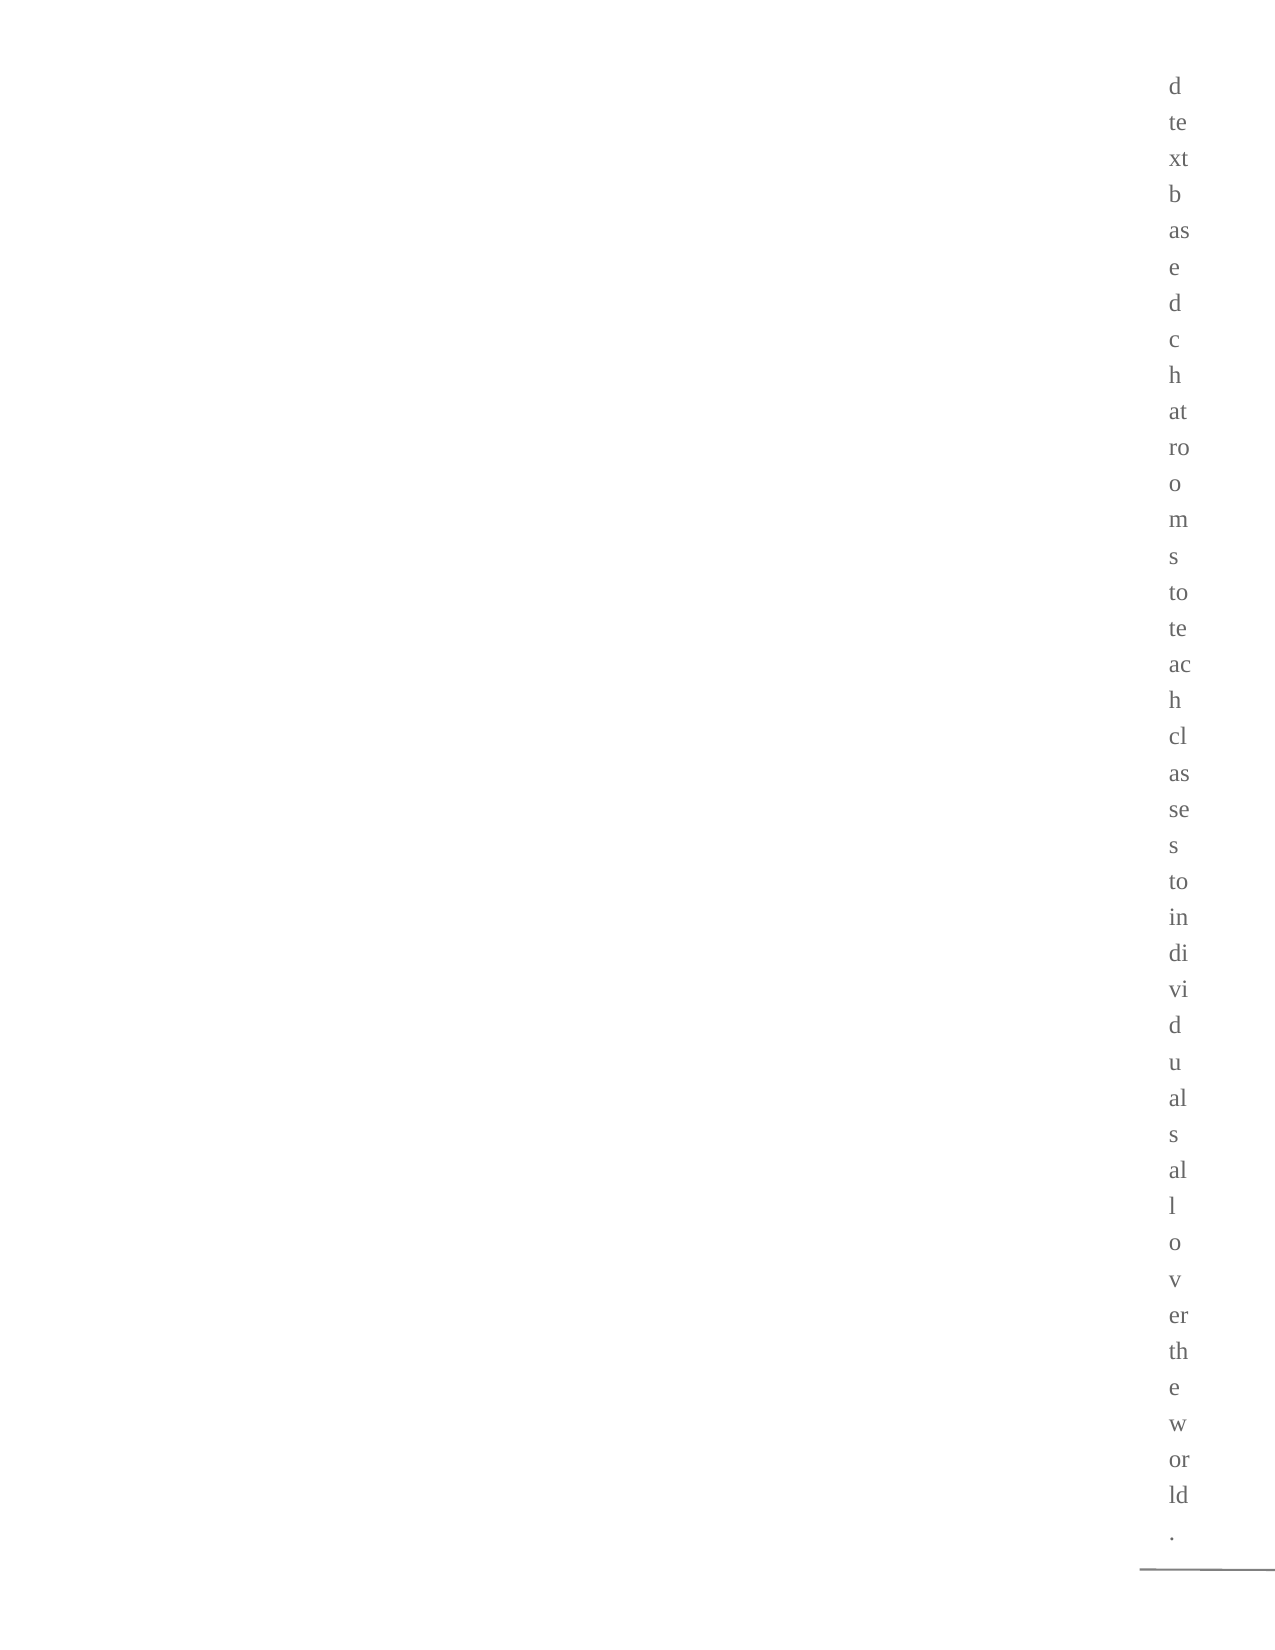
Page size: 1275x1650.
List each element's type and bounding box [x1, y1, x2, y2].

text [1163, 71, 1192, 1545]
